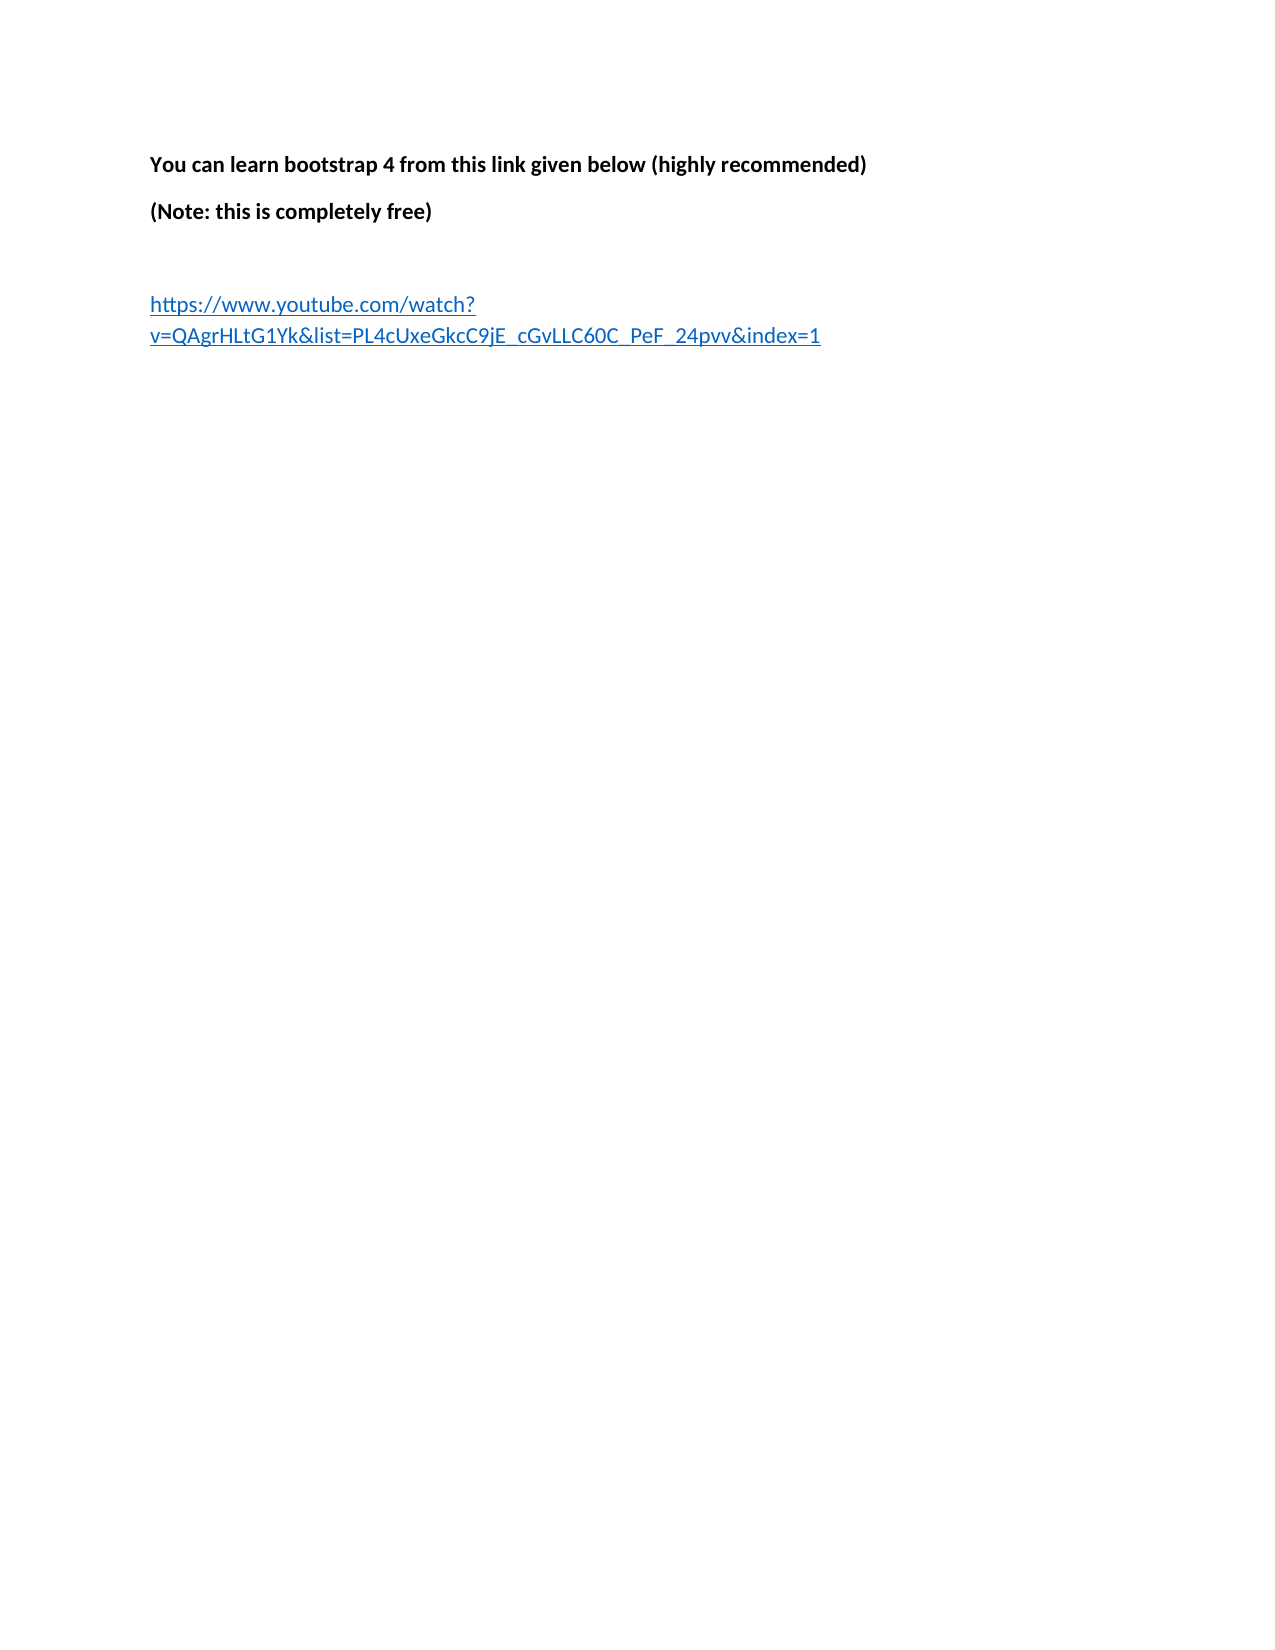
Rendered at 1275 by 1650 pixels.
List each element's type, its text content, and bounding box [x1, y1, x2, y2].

text (Note: this is completely free) [150, 197, 1125, 225]
text You can learn bootstrap 4 from this link given below (highly recommended) [150, 150, 1125, 178]
text https://www.youtube.com/watch?v=QAgrHLtG1Yk&list=PL4cUxeGkcC9jE_cGvLLC60C_PeF_24pvv&index=1 [150, 291, 1125, 349]
